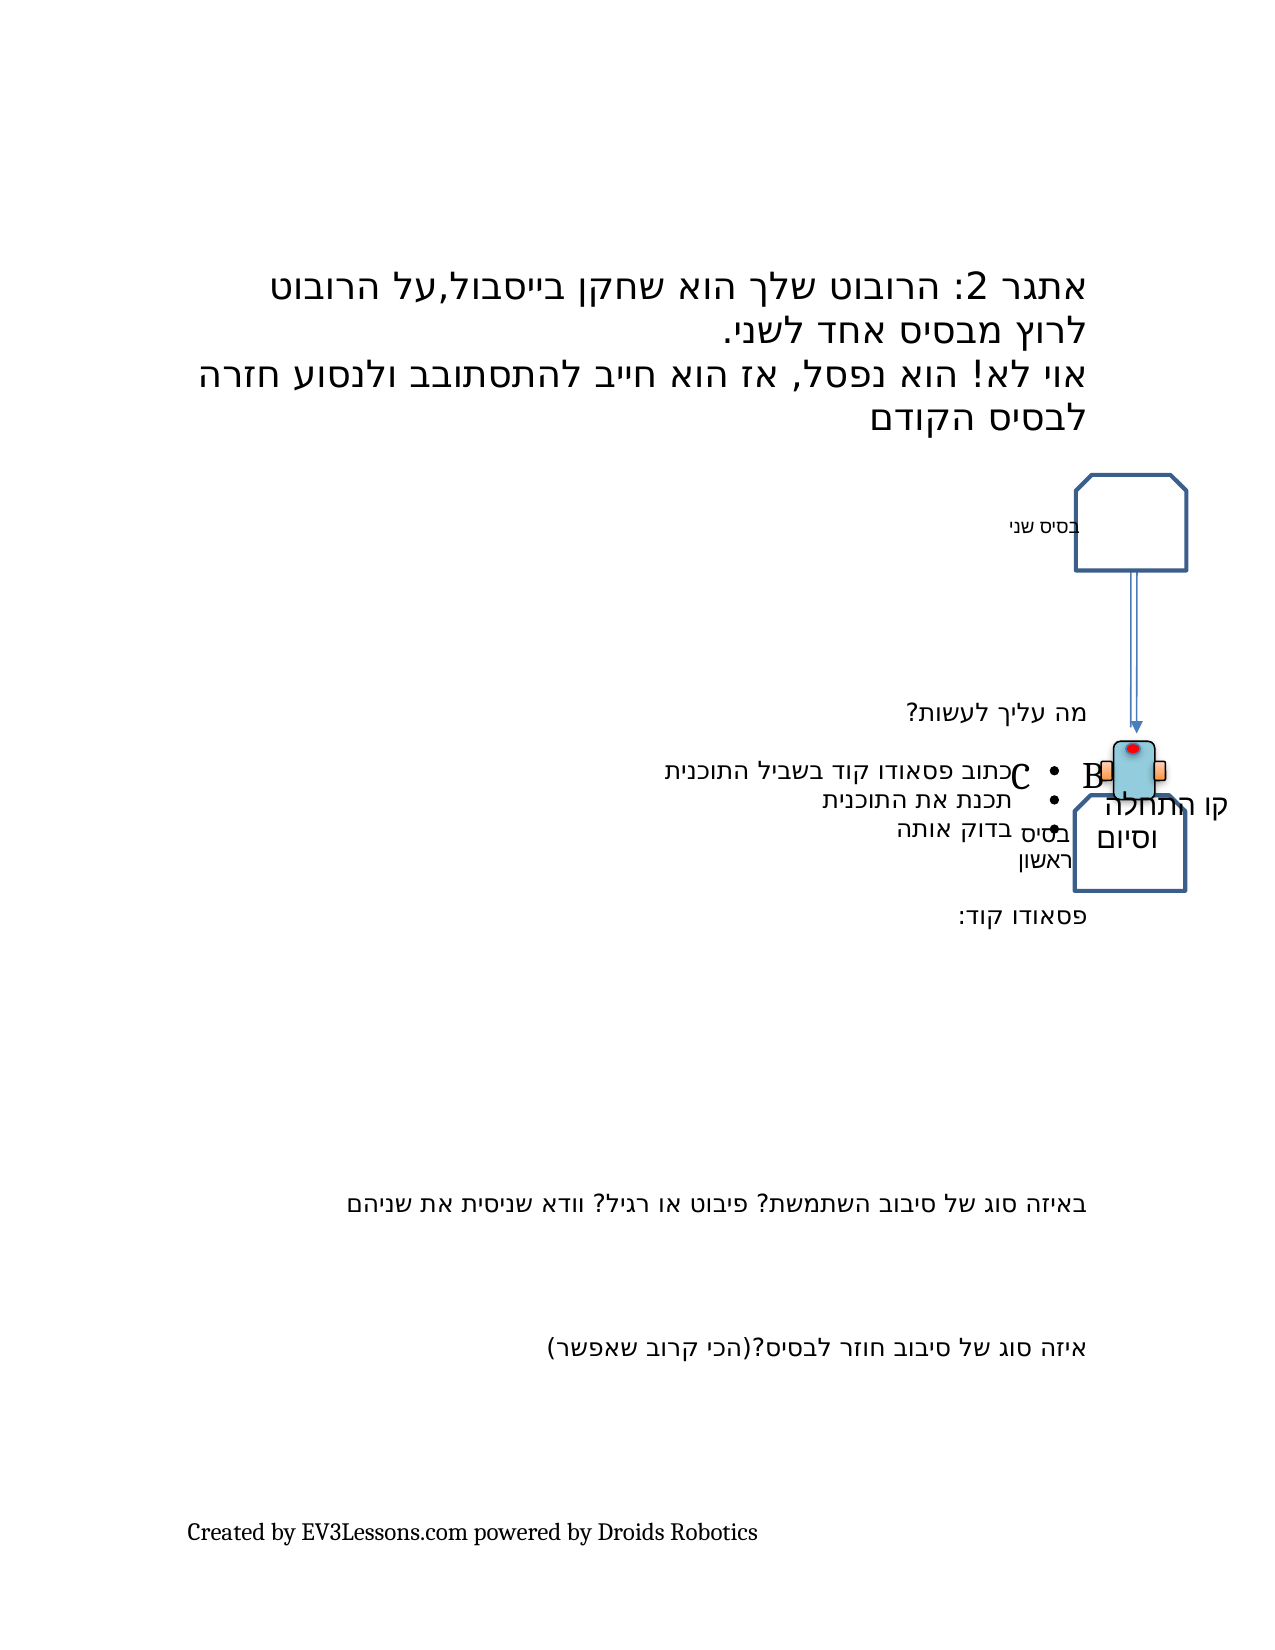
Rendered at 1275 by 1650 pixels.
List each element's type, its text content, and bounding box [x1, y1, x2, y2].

text פסאודו קוד: [187, 901, 1087, 930]
text מה עליך לעשות? [187, 698, 1087, 727]
text אוי לא! הוא נפסל, אז הוא חייב להתסתובב ולנסוע חזרה לבסיס הקודם [187, 352, 1087, 439]
text איזה סוג של סיבוב חוזר לבסיס?(הכי קרוב שאפשר) [187, 1333, 1087, 1362]
list כתוב פסאודו קוד בשביל התוכנית [187, 756, 1050, 785]
text באיזה סוג של סיבוב השתמשת? פיבוט או רגיל? וודא שניסית את שניהם [187, 1189, 1087, 1218]
text אתגר 2: הרובוט שלך הוא שחקן בייסבול,על הרובוט לרוץ מבסיס אחד לשני. [187, 265, 1087, 352]
list תכנת את התוכנית [187, 785, 1050, 814]
list בדוק אותה [187, 814, 1050, 844]
